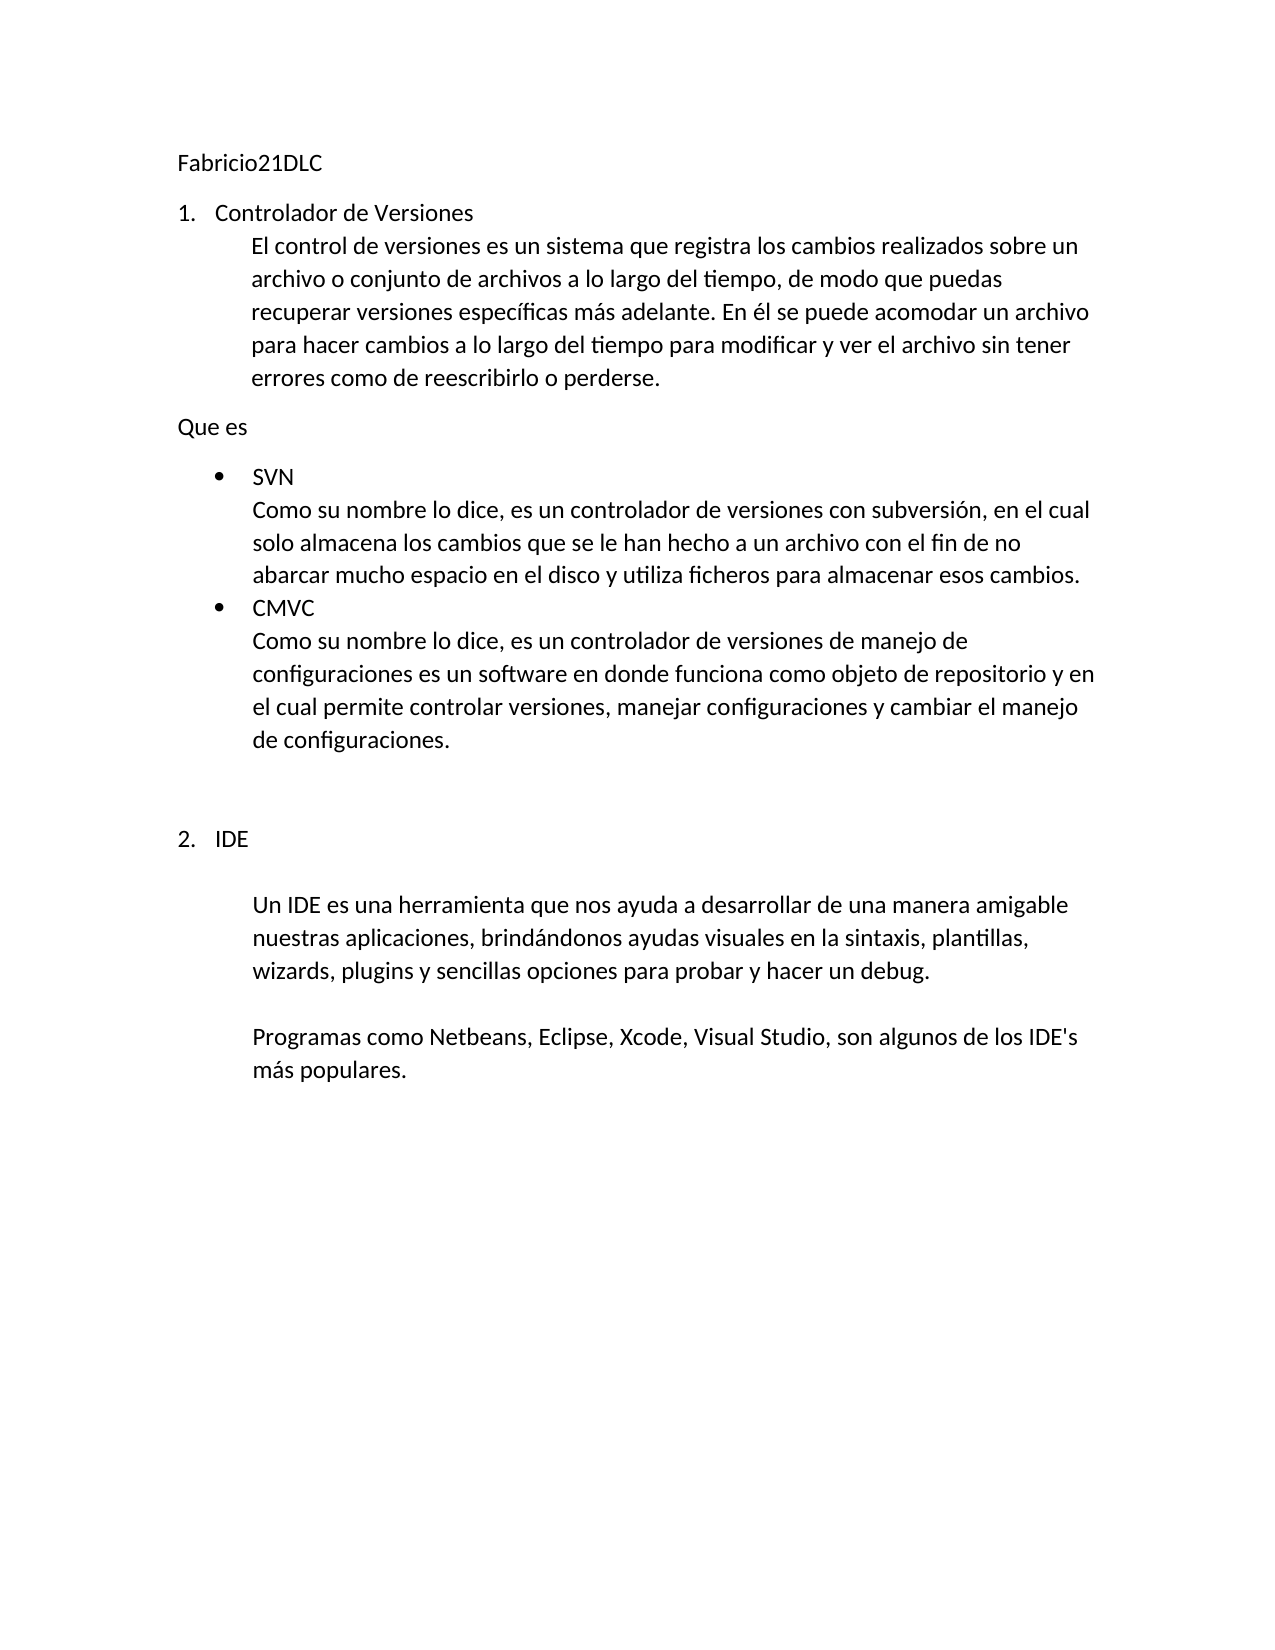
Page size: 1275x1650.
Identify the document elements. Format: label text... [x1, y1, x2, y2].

list Como su nombre lo dice, es un controlador de versiones con subversión, en el cual solo almacena los cambios que se le han hecho a un archivo con el fin de no abarcar mucho espacio en el disco y utiliza ficheros para almacenar esos cambios. [252, 494, 1098, 590]
list Controlador de Versiones [177, 197, 1098, 228]
list Programas como Netbeans, Eclipse, Xcode, Visual Studio, son algunos de los IDE's más populares. [252, 1021, 1098, 1084]
text Fabricio21DLC [177, 148, 1098, 178]
list El control de versiones es un sistema que registra los cambios realizados sobre un archivo o conjunto de archivos a lo largo del tiempo, de modo que puedas recuperar versiones específicas más adelante. En él se puede acomodar un archivo para hacer cambios a lo largo del tiempo para modificar y ver el archivo sin tener errores como de reescribirlo o perderse. [251, 230, 1098, 392]
list IDE [177, 823, 1098, 854]
text Que es [177, 411, 1098, 442]
list Como su nombre lo dice, es un controlador de versiones de manejo de configuraciones es un software en donde funciona como objeto de repositorio y en el cual permite controlar versiones, manejar configuraciones y cambiar el manejo de configuraciones. [252, 626, 1098, 755]
list CMVC [215, 593, 1098, 623]
list Un IDE es una herramienta que nos ayuda a desarrollar de una manera amigable nuestras aplicaciones, brindándonos ayudas visuales en la sintaxis, plantillas, wizards, plugins y sencillas opciones para probar y hacer un debug. [252, 889, 1098, 986]
list SVN [215, 461, 1098, 491]
